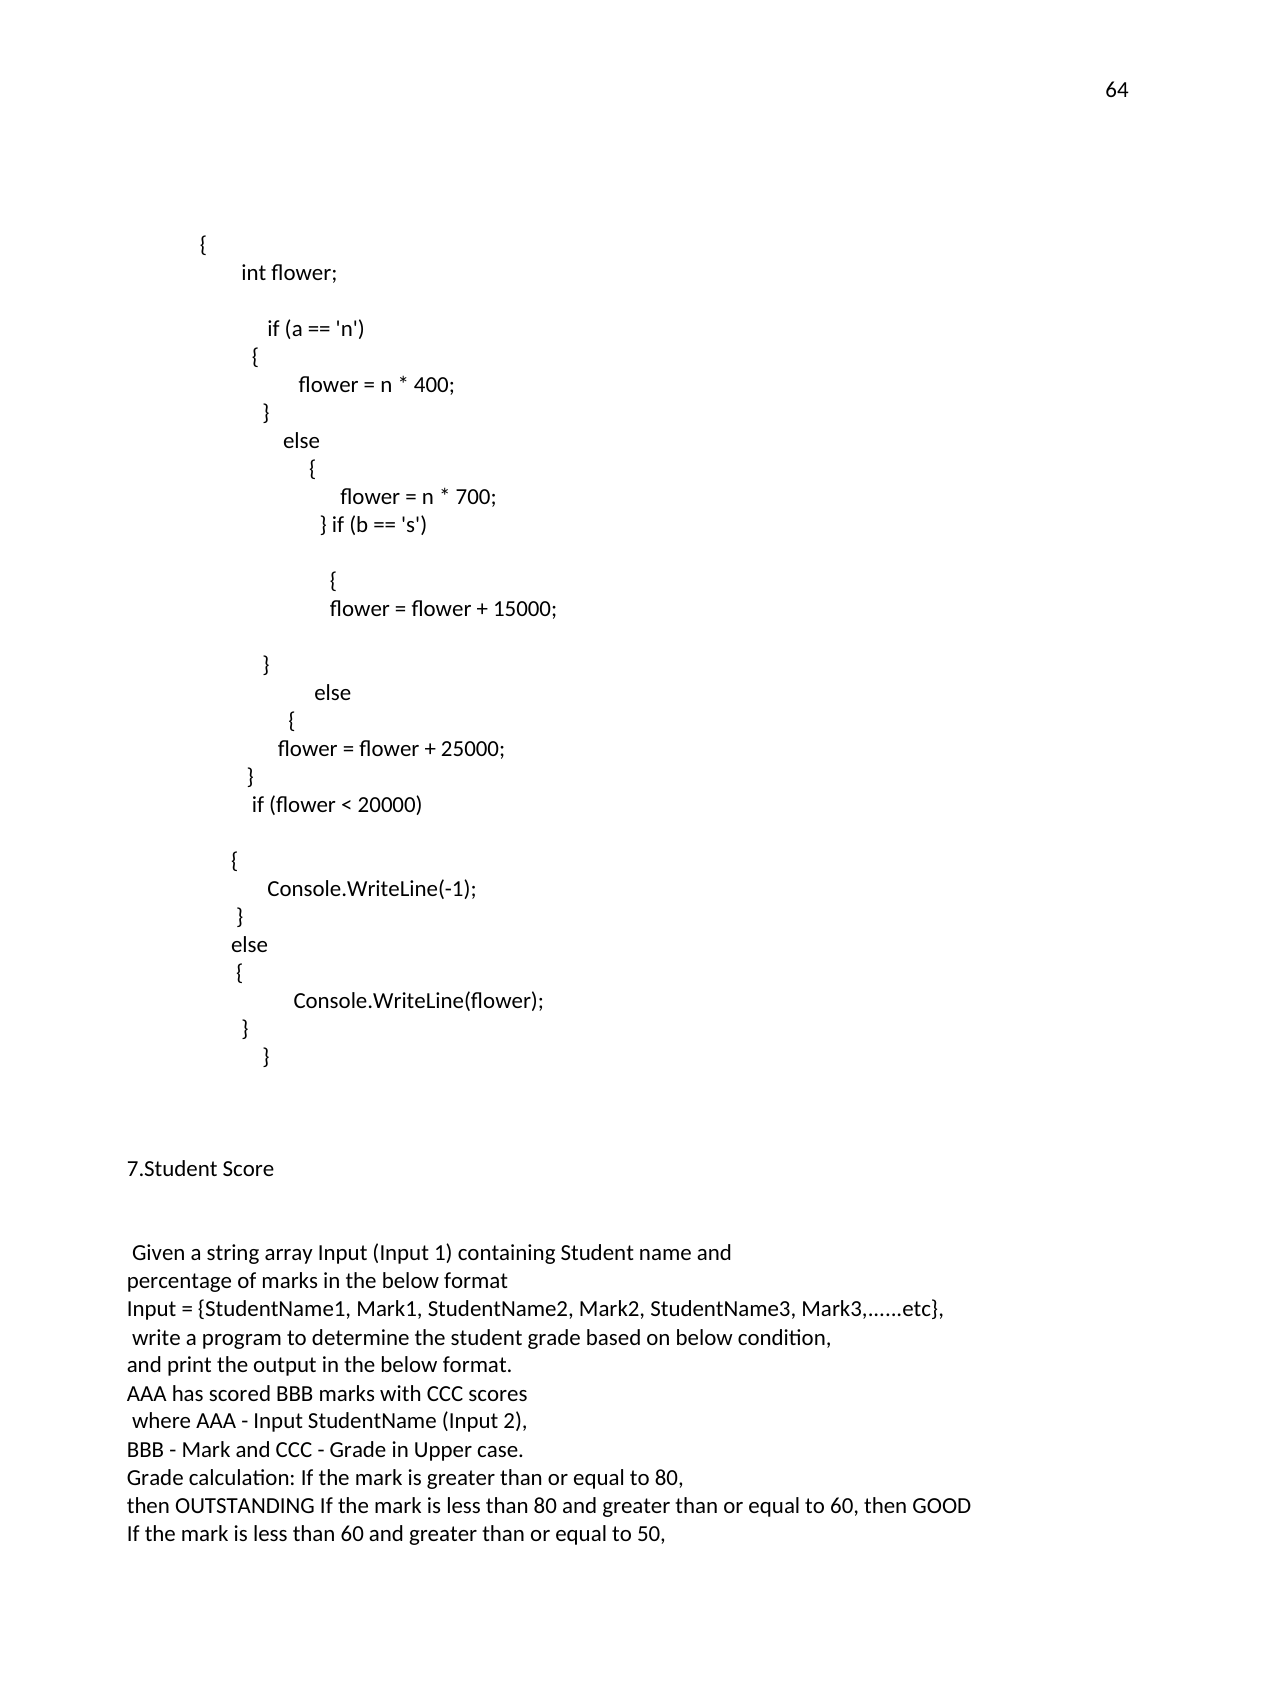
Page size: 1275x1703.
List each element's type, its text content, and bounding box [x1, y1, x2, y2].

text percentage of marks in the below format [127, 1267, 1128, 1294]
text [127, 202, 1128, 594]
text } [127, 762, 1128, 790]
text write a program to determine the student grade based on below condition, [127, 1323, 1128, 1351]
text else [127, 678, 1128, 706]
text BBB - Mark and CCC - Grade in Upper case. [127, 1435, 1128, 1463]
text If the mark is less than 60 and greater than or equal to 50, [127, 1519, 1128, 1547]
text where AAA - Input StudentName (Input 2), [127, 1407, 1128, 1435]
text if (flower < 20000) { Console.WriteLine(-1); } else { Console.WriteLine(flower); } } [127, 790, 1128, 1070]
text 7.Student Score [127, 1126, 1128, 1182]
text { [127, 706, 1128, 734]
text Input = {StudentName1, Mark1, StudentName2, Mark2, StudentName3, Mark3,......etc}, [127, 1294, 1128, 1323]
text flower = flower + 15000; } [127, 594, 1128, 678]
text Grade calculation: If the mark is greater than or equal to 80, [127, 1463, 1128, 1491]
text AAA has scored BBB marks with CCC scores [127, 1379, 1128, 1407]
text and print the output in the below format. [127, 1351, 1128, 1379]
text flower = flower + 25000; [127, 734, 1128, 762]
text Given a string array Input (Input 1) containing Student name and [127, 1211, 1128, 1267]
text then OUTSTANDING If the mark is less than 80 and greater than or equal to 60, then GOOD [127, 1491, 1128, 1519]
